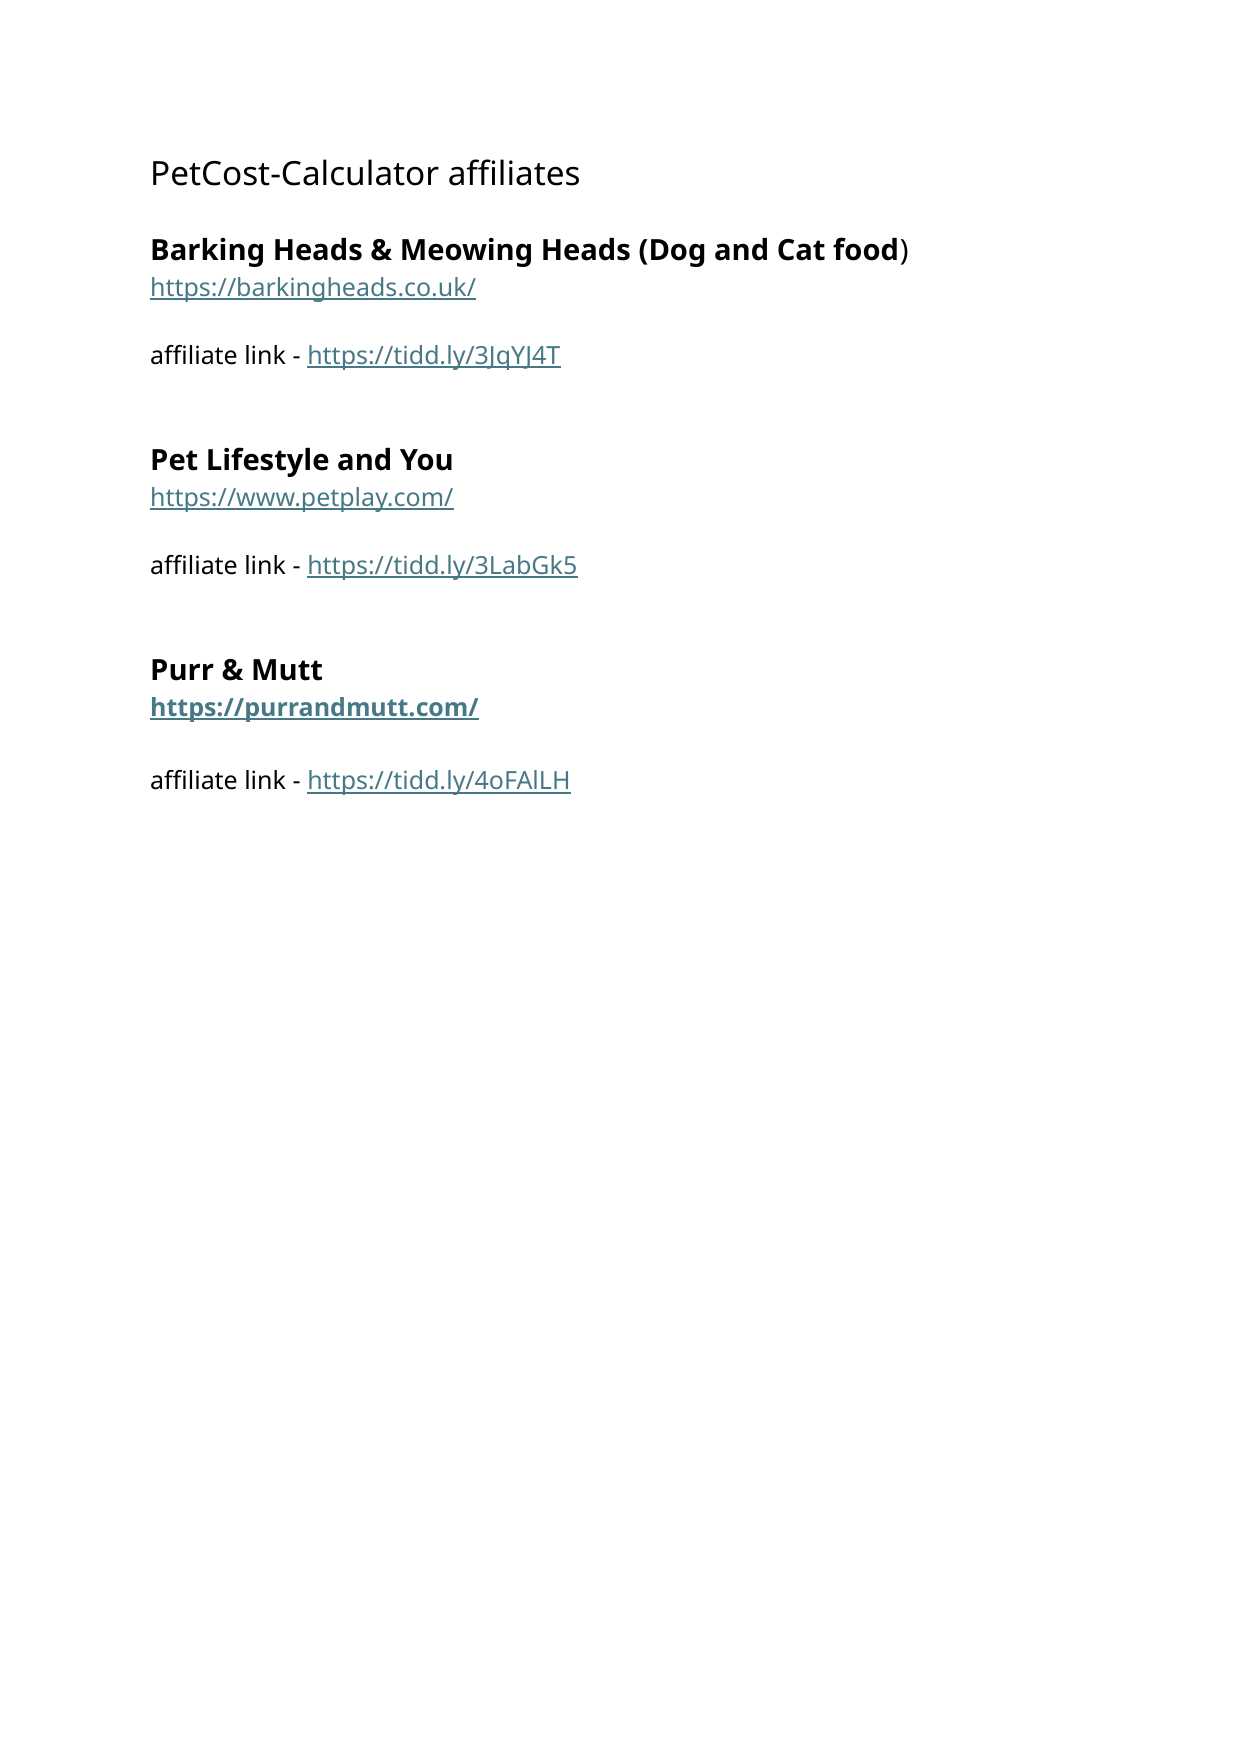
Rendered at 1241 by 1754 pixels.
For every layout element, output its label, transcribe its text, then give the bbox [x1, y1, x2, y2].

text https://www.petplay.com/ [150, 479, 1090, 513]
text Purr & Mutt [150, 649, 1090, 689]
text affiliate link - https://tidd.ly/3JqYJ4T [150, 337, 1090, 371]
text Barking Heads & Meowing Heads (Dog and Cat food) [150, 229, 1090, 269]
text https://purrandmutt.com/ [150, 689, 1090, 723]
text https://barkingheads.co.uk/ [150, 269, 1090, 303]
text PetCost-Calculator affiliates [150, 150, 1090, 195]
text Pet Lifestyle and You [150, 439, 1090, 479]
text affiliate link - https://tidd.ly/4oFAlLH [150, 763, 1090, 797]
text affiliate link - https://tidd.ly/3LabGk5 [150, 547, 1090, 581]
